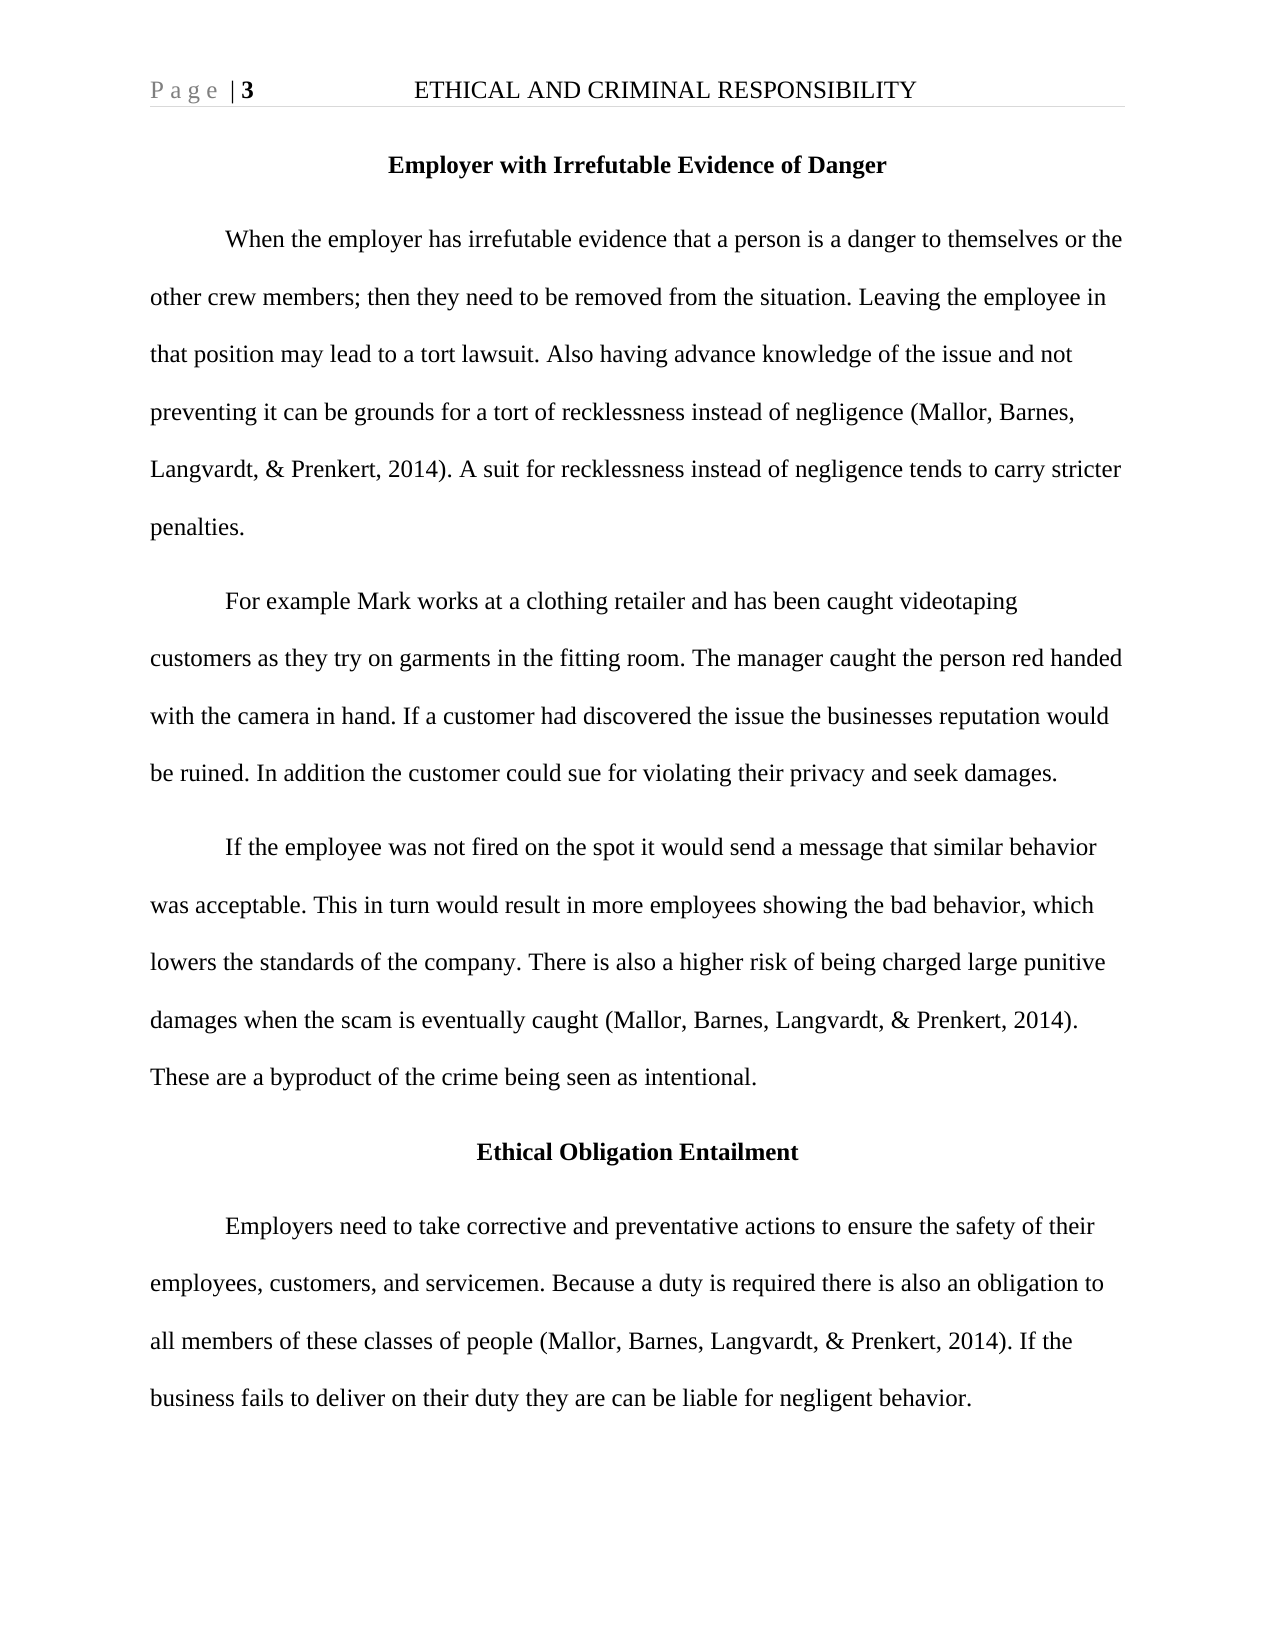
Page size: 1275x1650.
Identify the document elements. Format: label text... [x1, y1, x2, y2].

text For example Mark works at a clothing retailer and has been caught videotaping customers as they try on garments in the fitting room. The manager caught the person red handed with the camera in hand. If a customer had discovered the issue the businesses reputation would be ruined. In addition the customer could sue for violating their privacy and seek damages. [150, 586, 1125, 787]
text Employers need to take corrective and preventative actions to ensure the safety of their employees, customers, and servicemen. Because a duty is required there is also an obligation to all members of these classes of people. If the business fails to deliver on their duty they are can be liable for negligent behavior. [150, 1211, 1125, 1412]
text When the employer has irrefutable evidence that a person is a danger to themselves or the other crew members; then they need to be removed from the situation. Leaving the employee in that position may lead to a tort lawsuit. Also having advance knowledge of the issue and not preventing it can be grounds for a tort of recklessness instead of negligence. A suit for recklessness instead of negligence tends to carry stricter penalties. [150, 224, 1125, 540]
text If the employee was not fired on the spot it would send a message that similar behavior was acceptable. This in turn would result in more employees showing the bad behavior, which lowers the standards of the company. There is also a higher risk of being charged large punitive damages when the scam is eventually caught. These are a byproduct of the crime being seen as intentional. [150, 832, 1125, 1091]
subtitle Ethical Obligation Entailment [150, 1137, 1125, 1165]
subtitle Employer with Irrefutable Evidence of Danger [150, 150, 1125, 179]
